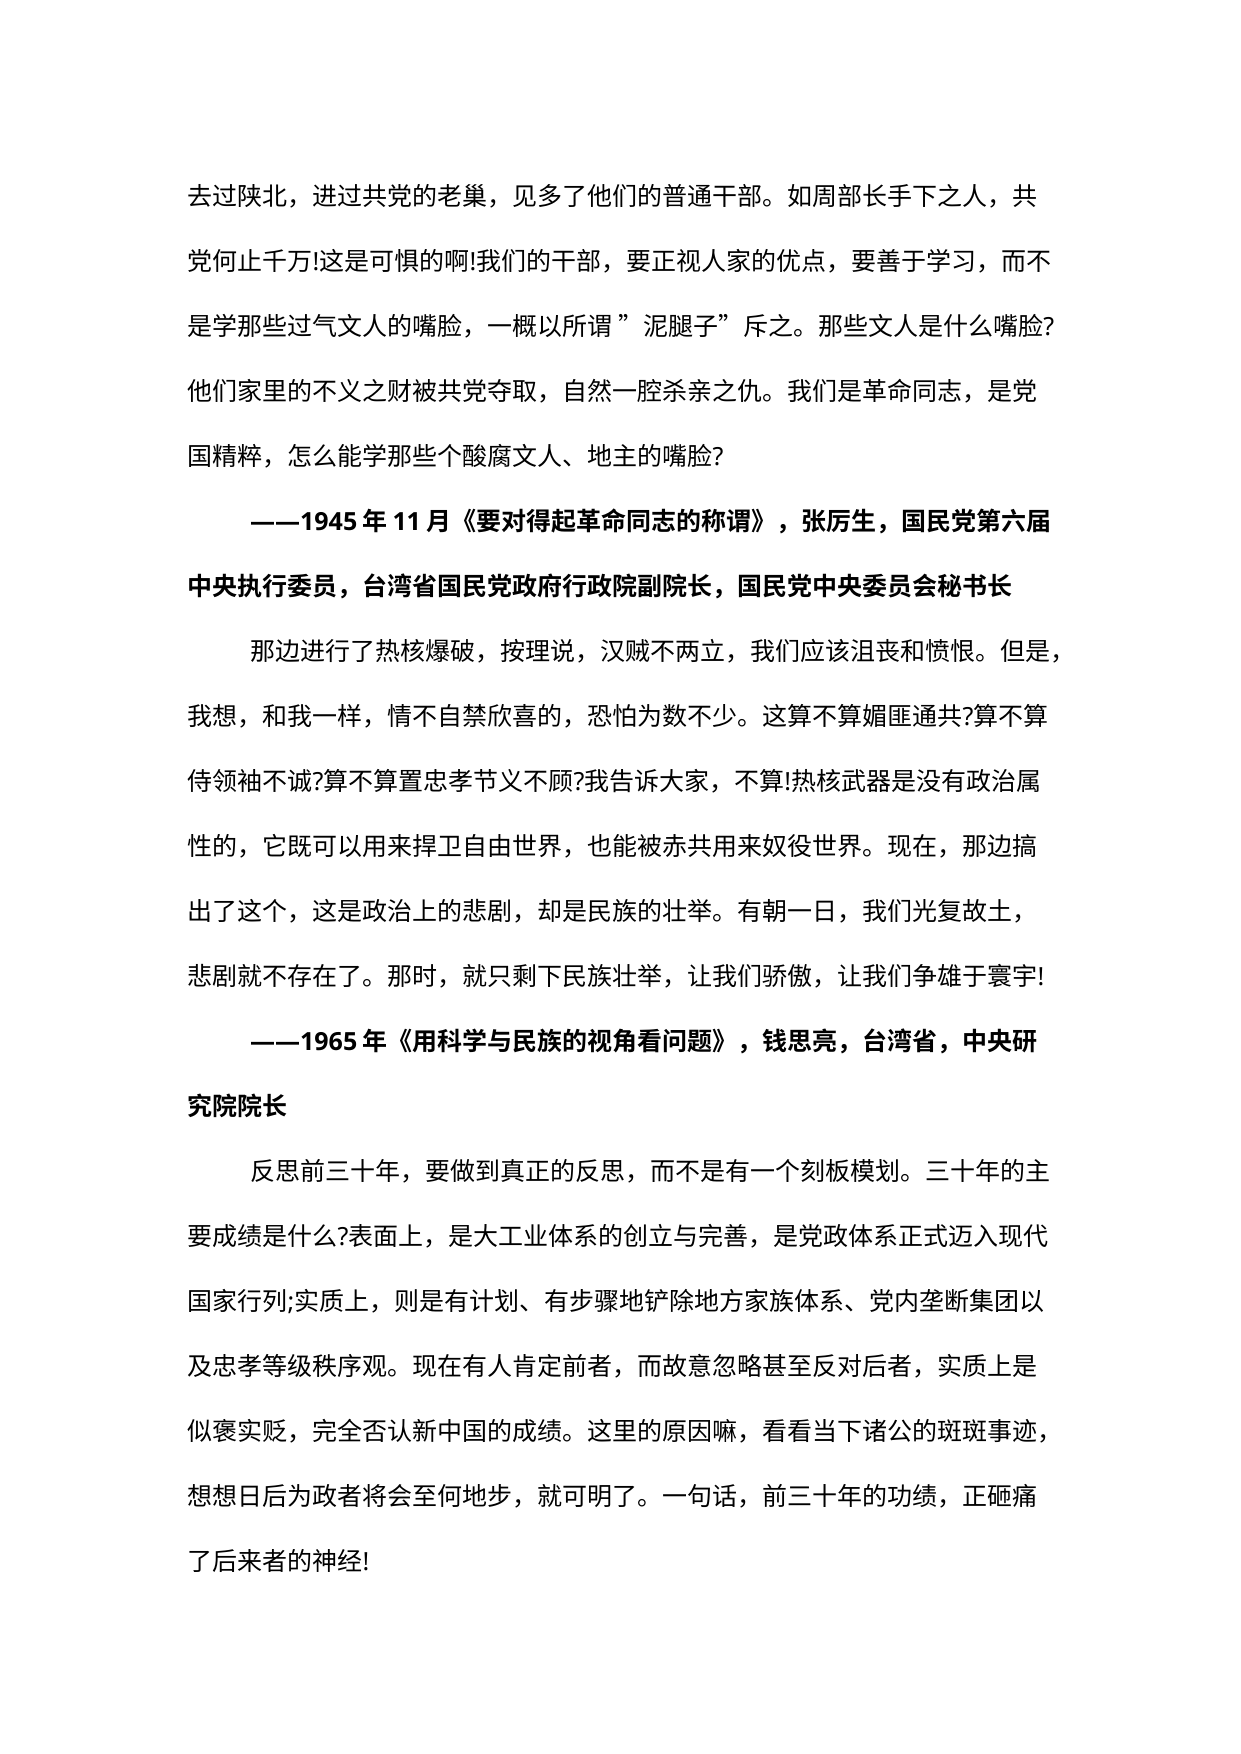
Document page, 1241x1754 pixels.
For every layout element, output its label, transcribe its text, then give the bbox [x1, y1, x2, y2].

text ——1965年《用科学与民族的视角看问题》，钱思亮，台湾省，中央研究院院长 [187, 1007, 1053, 1137]
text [187, 162, 1053, 487]
text ——1945年11月《要对得起革命同志的称谓》，张厉生，国民党第六届中央执行委员，台湾省国民党政府行政院副院长，国民党中央委员会秘书长 [187, 487, 1053, 617]
text 那边进行了热核爆破，按理说，汉贼不两立，我们应该沮丧和愤恨。但是，我想，和我一样，情不自禁欣喜的，恐怕为数不少。这算不算媚匪通共?算不算侍领袖不诚?算不算置忠孝节义不顾?我告诉大家，不算!热核武器是没有政治属性的，它既可以用来捍卫自由世界，也能被赤共用来奴役世界。现在，那边搞出了这个，这是政治上的悲剧，却是民族的壮举。有朝一日，我们光复故土，悲剧就不存在了。那时，就只剩下民族壮举，让我们骄傲，让我们争雄于寰宇! [187, 617, 1053, 1007]
text 反思前三十年，要做到真正的反思，而不是有一个刻板模划。三十年的主要成绩是什么?表面上，是大工业体系的创立与完善，是党政体系正式迈入现代国家行列;实质上，则是有计划、有步骤地铲除地方家族体系、党内垄断集团以及忠孝等级秩序观。现在有人肯定前者，而故意忽略甚至反对后者，实质上是似褒实贬，完全否认新中国的成绩。这里的原因嘛，看看当下诸公的斑斑事迹，想想日后为政者将会至何地步，就可明了。一句话，前三十年的功绩，正砸痛了后来者的神经! [187, 1137, 1053, 1592]
